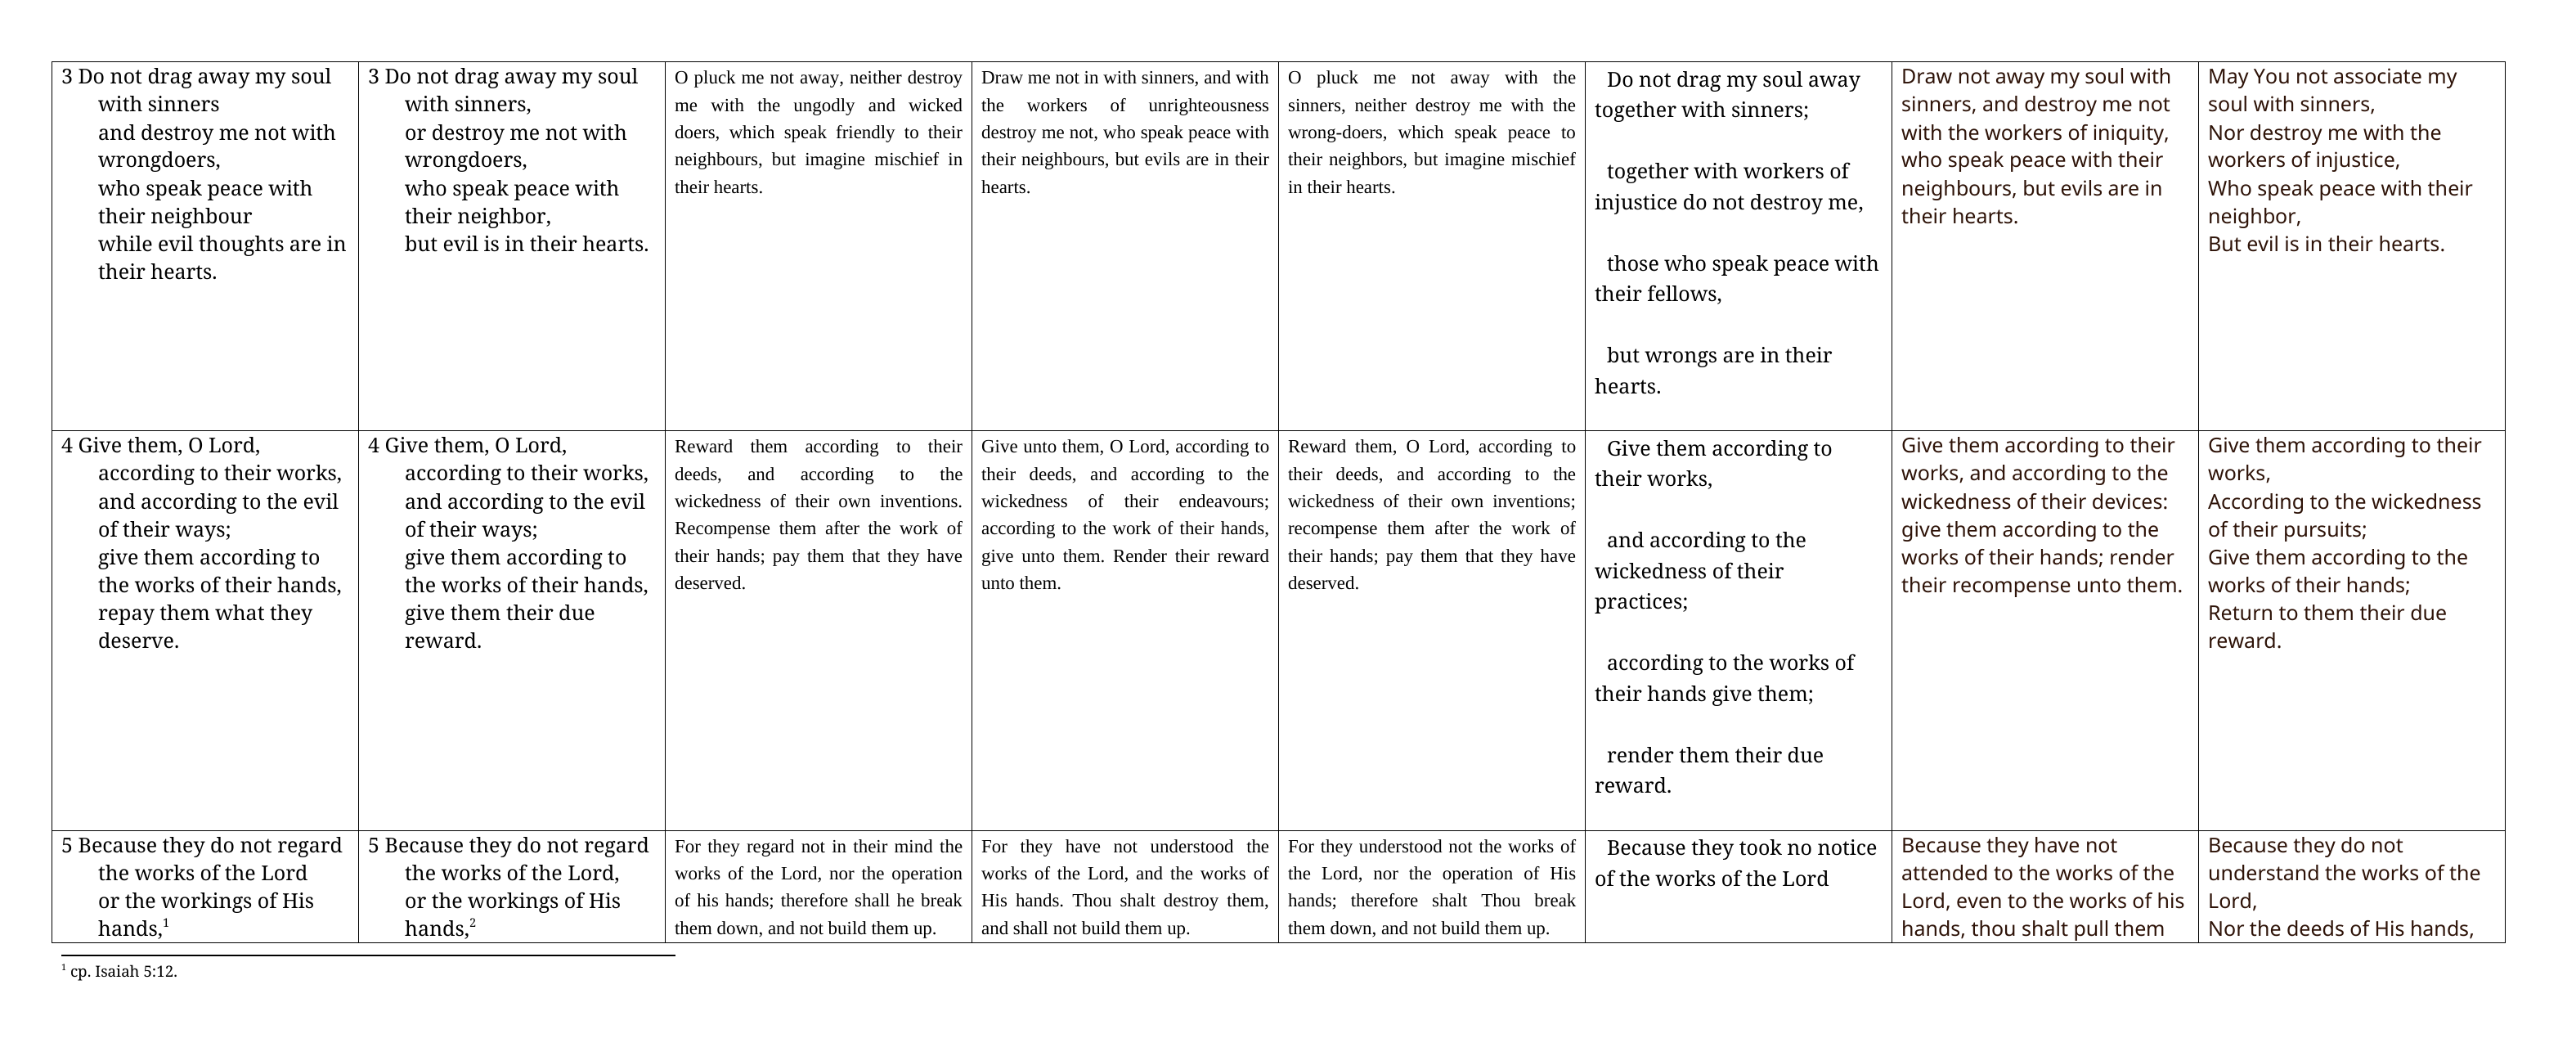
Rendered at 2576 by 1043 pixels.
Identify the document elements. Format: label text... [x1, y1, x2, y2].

table_cell Give them according to their works, and according to the wickedness of their practices; according to the works of their hands give them; render them their due reward. [1586, 431, 1892, 829]
table_cell Draw not away my soul with sinners, and destroy me not with the workers of iniquity, who speak peace with their neighbours, but evils are in their hearts. [1892, 62, 2198, 430]
table_cell 5 Because they do not regard the works of the Lord, or the workings of His hands, You will pull them down and never build them up. [359, 831, 665, 942]
table_cell Give unto them, O Lord, according to their deeds, and according to the wickedness of their endeavours; according to the work of their hands, give unto them. Render their reward unto them. [972, 431, 1278, 829]
table_cell For they have not understood the works of the Lord, and the works of His hands. Thou shalt destroy them, and shall not build them up. [972, 831, 1278, 942]
table_cell Give them according to their works, and according to the wickedness of their devices: give them according to the works of their hands; render their recompense unto them. [1892, 431, 2198, 829]
table_cell Do not drag my soul away together with sinners; together with workers of injustice do not destroy me, those who speak peace with their fellows, but wrongs are in their hearts. [1586, 62, 1892, 430]
table_cell Reward them according to their deeds, and according to the wickedness of their own inventions. Recompense them after the work of their hands; pay them that they have deserved. [666, 431, 972, 829]
table_cell O pluck me not away, neither destroy me with the ungodly and wicked doers, which speak friendly to their neighbours, but imagine mischief in their hearts. [666, 62, 972, 430]
table_cell Reward them, O Lord, according to their deeds, and according to the wickedness of their own inventions; recompense them after the work of their hands; pay them that they have deserved. [1279, 431, 1585, 829]
table_cell For they regard not in their mind the works of the Lord, nor the operation of his hands; therefore shall he break them down, and not build them up. [666, 831, 972, 942]
table_cell 4 Give them, O Lord, according to their works, and according to the evil of their ways; give them according to the works of their hands, repay them what they deserve. [52, 431, 358, 829]
table_cell 5 Because they do not regard the works of the Lord or the workings of His hands, You will pull them down and not build them up. [52, 831, 358, 942]
table_cell Because they have not attended to the works of the Lord, even to the works of his hands, thou shalt pull them down, and shalt not build them up. [2117, 831, 2198, 942]
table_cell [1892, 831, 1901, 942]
table_cell 3 Do not drag away my soul with sinners, or destroy me not with wrongdoers, who speak peace with their neighbor, but evil is in their hearts. [359, 62, 665, 430]
table_cell O pluck me not away with the sinners, neither destroy me with the wrong-doers, which speak peace to their neighbors, but imagine mischief in their hearts. [1279, 62, 1585, 430]
table_cell Because they do not understand the works of the Lord, Nor the deeds of His hands, You will destroy them, and never rebuild them. [2258, 831, 2505, 942]
table_cell 4 Give them, O Lord, according to their works, and according to the evil of their ways; give them according to the works of their hands, give them their due reward. [359, 431, 665, 829]
table_cell Draw me not in with sinners, and with the workers of unrighteousness destroy me not, who speak peace with their neighbours, but evils are in their hearts. [972, 62, 1278, 430]
table_cell For they understood not the works of the Lord, nor the operation of His hands; therefore shalt Thou break them down, and not build them up. [1279, 831, 1585, 942]
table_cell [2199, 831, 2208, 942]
table_cell May You not associate my soul with sinners, Nor destroy me with the workers of injustice, Who speak peace with their neighbor, But evil is in their hearts. [2199, 62, 2505, 430]
table_cell Give them according to their works, According to the wickedness of their pursuits; Give them according to the works of their hands; Return to them their due reward. [2199, 431, 2505, 829]
table_cell 3 Do not drag away my soul with sinners and destroy me not with wrongdoers, who speak peace with their neighbour while evil thoughts are in their hearts. [52, 62, 358, 430]
table_cell Because they took no notice of the works of the Lord and of the works of his hands, you will bring them down and build them up no more. [1586, 831, 1892, 942]
